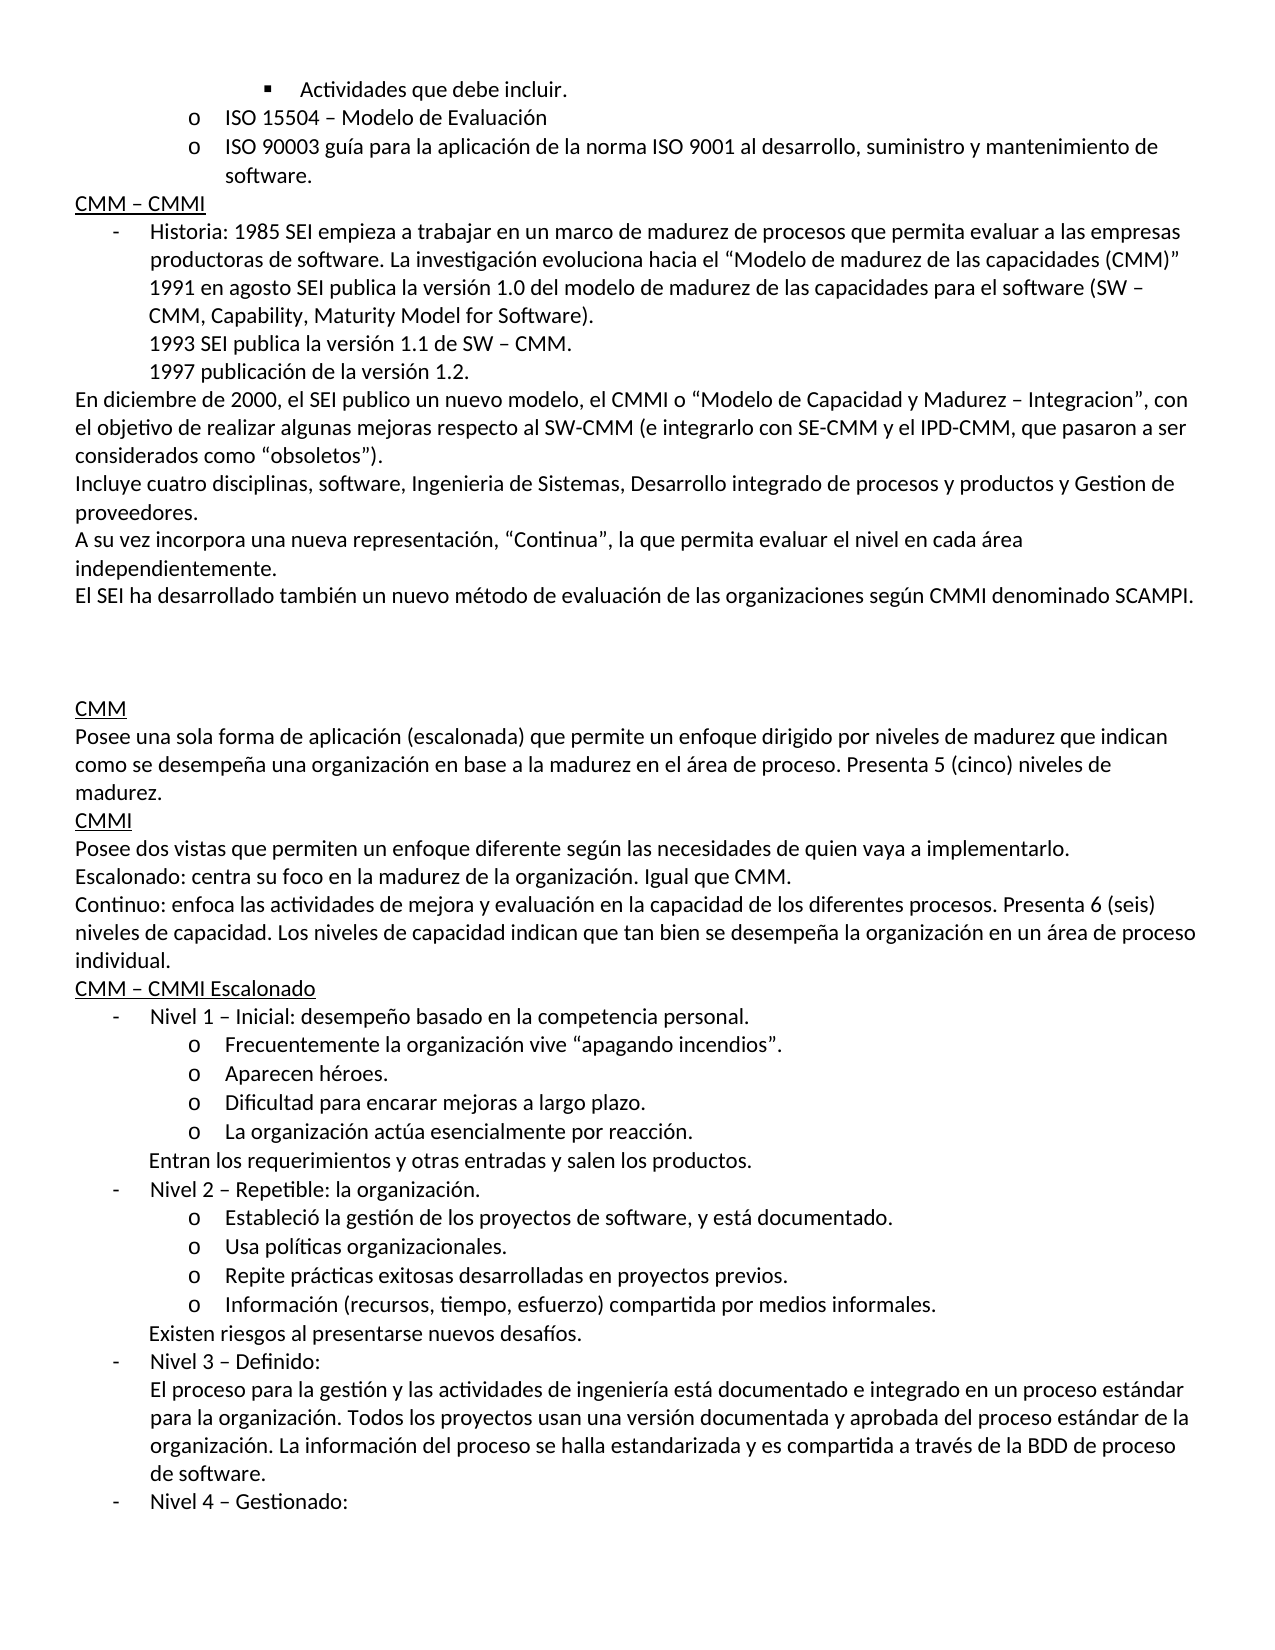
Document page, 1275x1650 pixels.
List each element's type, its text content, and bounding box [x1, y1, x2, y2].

text 1993 SEI publica la versión 1.1 de SW – CMM. [75, 329, 1200, 357]
text A su vez incorpora una nueva representación, “Continua”, la que permita evaluar el nivel en cada área independientemente. [75, 526, 1200, 582]
list ISO 90003 guía para la aplicación de la norma ISO 9001 al desarrollo, suministro y mantenimiento de software. [187, 132, 1200, 189]
list Nivel 3 – Definido: [112, 1347, 1200, 1375]
list ISO 15504 – Modelo de Evaluación [187, 103, 1200, 132]
text CMM – CMMI [75, 189, 1200, 217]
text Incluye cuatro disciplinas, software, Ingenieria de Sistemas, Desarrollo integrado de procesos y productos y Gestion de proveedores. [75, 469, 1200, 526]
text Posee dos vistas que permiten un enfoque diferente según las necesidades de quien vaya a implementarlo. [75, 834, 1200, 862]
list Estableció la gestión de los proyectos de software, y está documentado. [187, 1203, 1200, 1232]
list Actividades que debe incluir. [262, 75, 1200, 103]
text Escalonado: centra su foco en la madurez de la organización. Igual que CMM. [75, 862, 1200, 890]
text CMM – CMMI Escalonado [75, 974, 1200, 1002]
text 1997 publicación de la versión 1.2. [75, 357, 1200, 386]
list Aparecen héroes. [187, 1059, 1200, 1088]
list Nivel 4 – Gestionado: [112, 1487, 1200, 1516]
list Historia: 1985 SEI empieza a trabajar en un marco de madurez de procesos que permita evaluar a las empresas productoras de software. La investigación evoluciona hacia el “Modelo de madurez de las capacidades (CMM)” [112, 217, 1200, 273]
list Usa políticas organizacionales. [187, 1232, 1200, 1261]
text Posee una sola forma de aplicación (escalonada) que permite un enfoque dirigido por niveles de madurez que indican como se desempeña una organización en base a la madurez en el área de proceso. Presenta 5 (cinco) niveles de madurez. [75, 722, 1200, 806]
list La organización actúa esencialmente por reacción. [187, 1117, 1200, 1147]
list Nivel 2 – Repetible: la organización. [112, 1175, 1200, 1203]
text En diciembre de 2000, el SEI publico un nuevo modelo, el CMMI o “Modelo de Capacidad y Madurez – Integracion”, con el objetivo de realizar algunas mejoras respecto al SW-CMM (e integrarlo con SE-CMM y el IPD-CMM, que pasaron a ser considerados como “obsoletos”). [75, 386, 1200, 469]
text CMM [75, 694, 1200, 722]
list Nivel 1 – Inicial: desempeño basado en la competencia personal. [112, 1002, 1200, 1030]
text Continuo: enfoca las actividades de mejora y evaluación en la capacidad de los diferentes procesos. Presenta 6 (seis) niveles de capacidad. Los niveles de capacidad indican que tan bien se desempeña la organización en un área de proceso individual. [75, 890, 1200, 974]
text El SEI ha desarrollado también un nuevo método de evaluación de las organizaciones según CMMI denominado SCAMPI. [75, 582, 1200, 610]
list Repite prácticas exitosas desarrolladas en proyectos previos. [187, 1261, 1200, 1290]
list Frecuentemente la organización vive “apagando incendios”. [187, 1030, 1200, 1059]
list Dificultad para encarar mejoras a largo plazo. [187, 1088, 1200, 1117]
text CMMI [75, 806, 1200, 834]
text 1991 en agosto SEI publica la versión 1.0 del modelo de madurez de las capacidades para el software (SW – CMM, Capability, Maturity Model for Software). [149, 273, 1200, 329]
text Entran los requerimientos y otras entradas y salen los productos. [149, 1147, 1200, 1175]
text Existen riesgos al presentarse nuevos desafíos. [149, 1319, 1200, 1347]
text El proceso para la gestión y las actividades de ingeniería está documentado e integrado en un proceso estándar para la organización. Todos los proyectos usan una versión documentada y aprobada del proceso estándar de la organización. La información del proceso se halla estandarizada y es compartida a través de la BDD de proceso de software. [150, 1375, 1200, 1487]
list Información (recursos, tiempo, esfuerzo) compartida por medios informales. [187, 1290, 1200, 1319]
